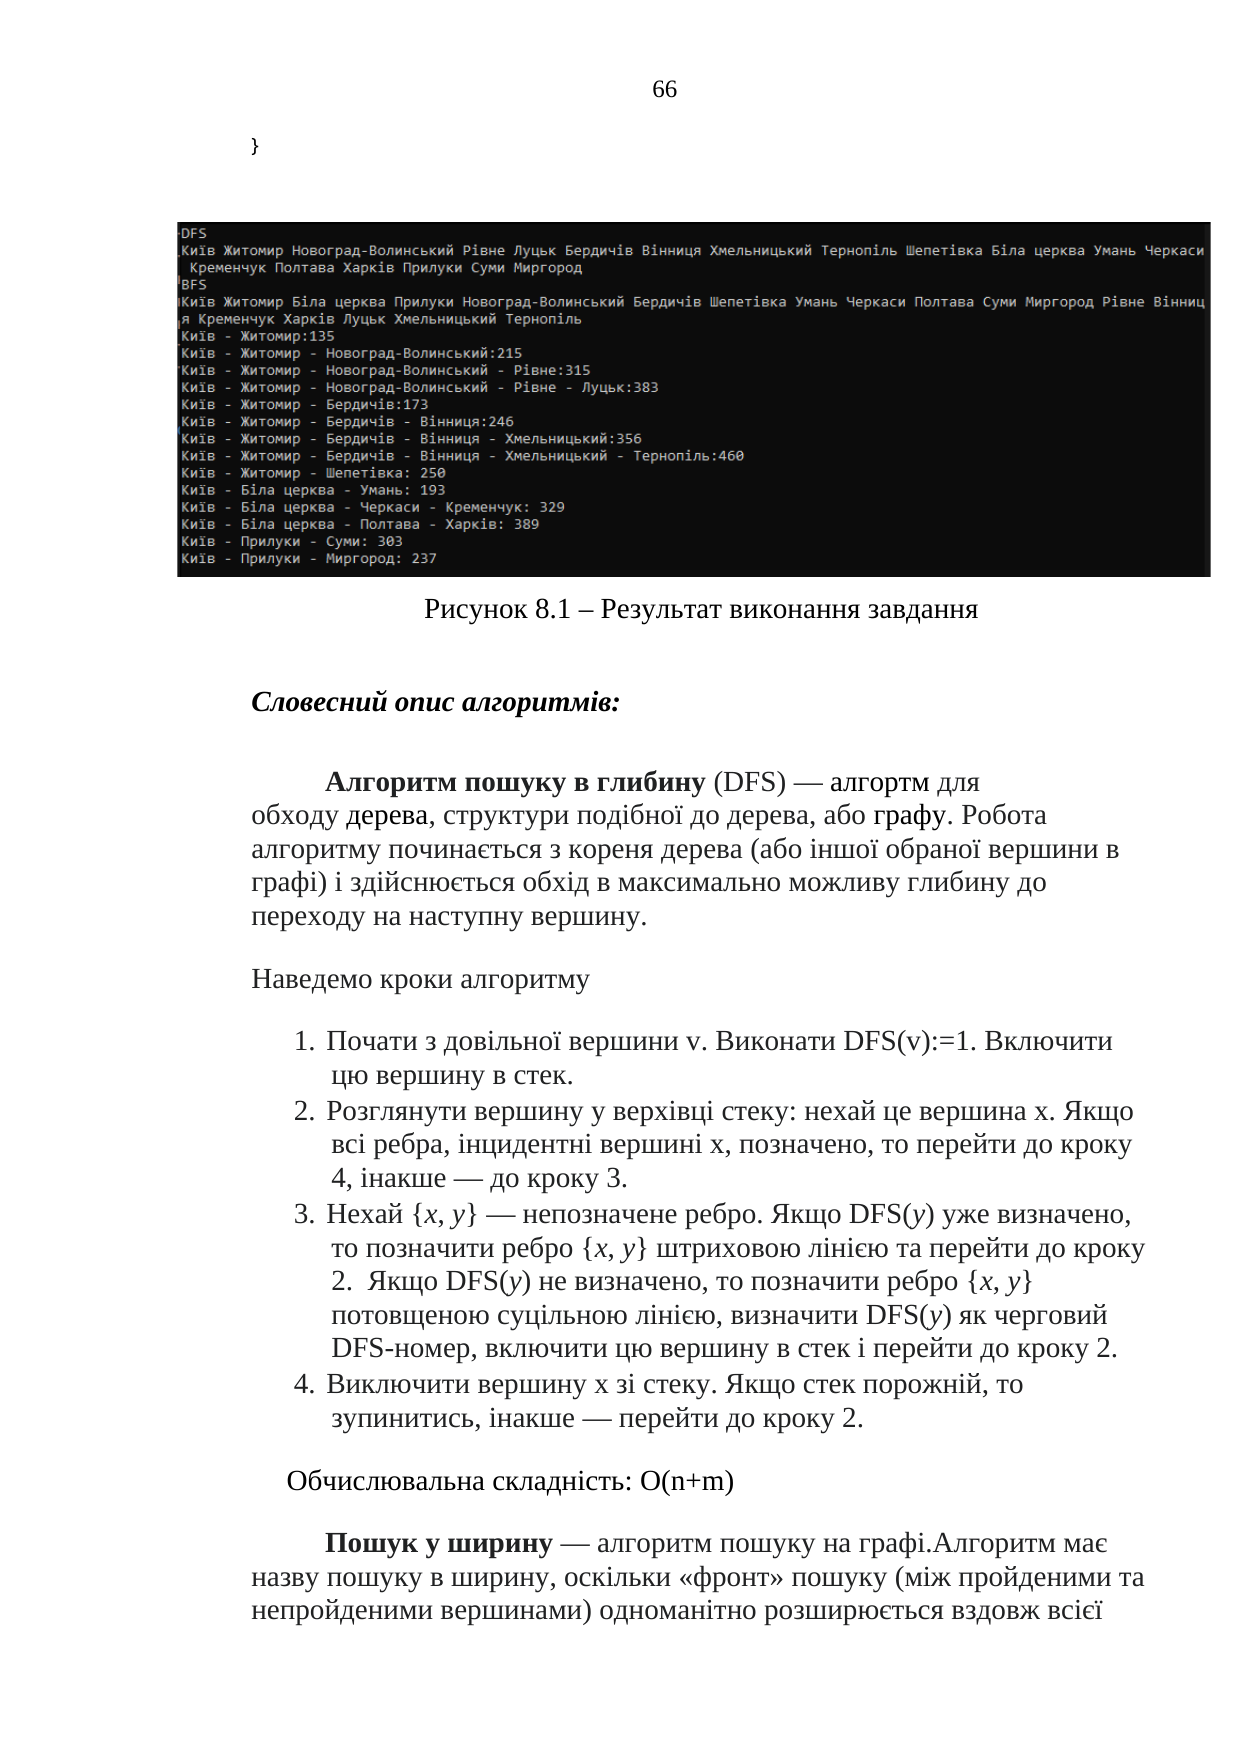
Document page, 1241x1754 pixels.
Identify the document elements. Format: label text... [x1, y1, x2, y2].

text Словесний опис алгоритмів: [177, 684, 1152, 718]
picture [177, 222, 1211, 577]
list Почати з довільної вершини v. Виконати DFS(v):=1. Включити цю вершину в стек. [293, 1023, 1152, 1091]
list Виключити вершину х зі стеку. Якщо стек порожній, то зупинитись, інакше — перейти до кроку 2. [293, 1366, 1152, 1433]
text Наведемо кроки алгоритму [177, 961, 1152, 994]
text } [177, 131, 1152, 158]
text Алгоритм пошуку в глибину (DFS) — алгортм для обходу дерева, структури подібної до дерева, або графу. Робота алгоритму починається з кореня дерева (або іншої обраної вершини в графі) і здійснюється обхід в максимально можливу глибину до переходу на наступну вершину. [251, 764, 1152, 932]
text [251, 1525, 1152, 1626]
list Розглянути вершину у верхівці стеку: нехай це вершина х. Якщо всі ребра, інцидентні вершині х, позначено, то перейти до кроку 4, інакше — до кроку 3. [293, 1093, 1152, 1194]
list Нехай {x, y} — непозначене ребро. Якщо DFS(у) уже визначено, то позначити ребро {x, y} штриховою лінією та перейти до кроку 2. Якщо DFS(у) не визначено, то позначити ребро {x, y} потовщеною суцільною лінією, визначити DFS(у) як черговий DFS-номер, включити цю вершину в стек і перейти до кроку 2. [293, 1196, 1152, 1364]
text Рисунок 8.1 – Результат виконання завдання [177, 591, 1152, 624]
text Обчислювальна складність: O(n+m) [251, 1463, 1152, 1496]
